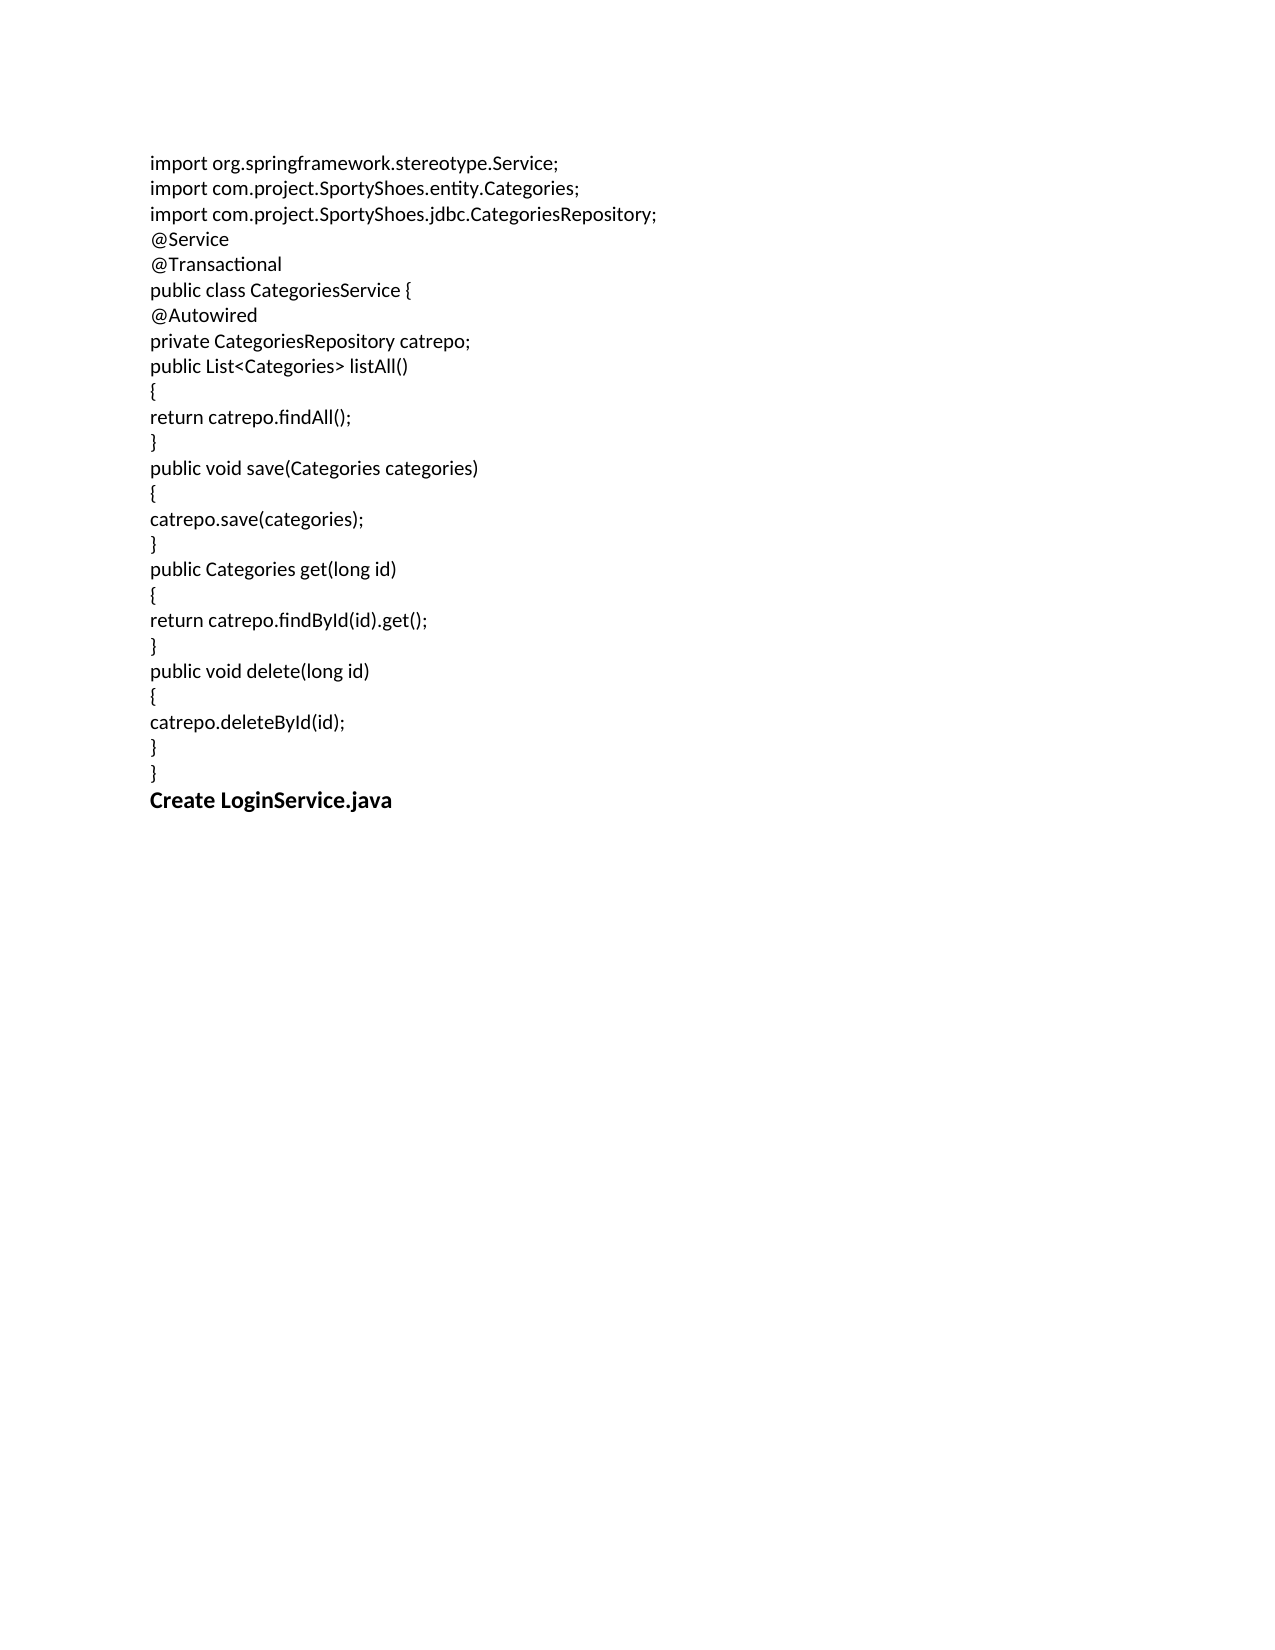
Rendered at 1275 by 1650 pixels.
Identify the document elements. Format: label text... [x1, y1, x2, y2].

text } [150, 429, 1125, 455]
text { [150, 582, 1125, 607]
text import com.project.SportyShoes.entity.Categories; [150, 175, 1125, 201]
text public void save(Categories categories) [150, 455, 1125, 480]
text @Autowired [150, 302, 1125, 328]
text return catrepo.findAll(); [150, 404, 1125, 429]
text { [150, 379, 1125, 404]
text public List<Categories> listAll() [150, 353, 1125, 379]
text Create LoginService.java [150, 785, 1125, 815]
text } [150, 531, 1125, 557]
text private CategoriesRepository catrepo; [150, 328, 1125, 353]
text import com.project.SportyShoes.jdbc.CategoriesRepository; [150, 201, 1125, 226]
text @Service [150, 226, 1125, 252]
text return catrepo.findById(id).get(); [150, 607, 1125, 633]
text import org.springframework.stereotype.Service; [150, 150, 1125, 175]
text } [150, 760, 1125, 785]
text { [150, 684, 1125, 709]
text } [150, 734, 1125, 760]
text { [150, 480, 1125, 506]
text public Categories get(long id) [150, 557, 1125, 582]
text @Transactional [150, 252, 1125, 277]
text catrepo.save(categories); [150, 506, 1125, 531]
text catrepo.deleteById(id); [150, 709, 1125, 734]
text } [150, 633, 1125, 658]
text public class CategoriesService { [150, 277, 1125, 302]
text public void delete(long id) [150, 658, 1125, 684]
